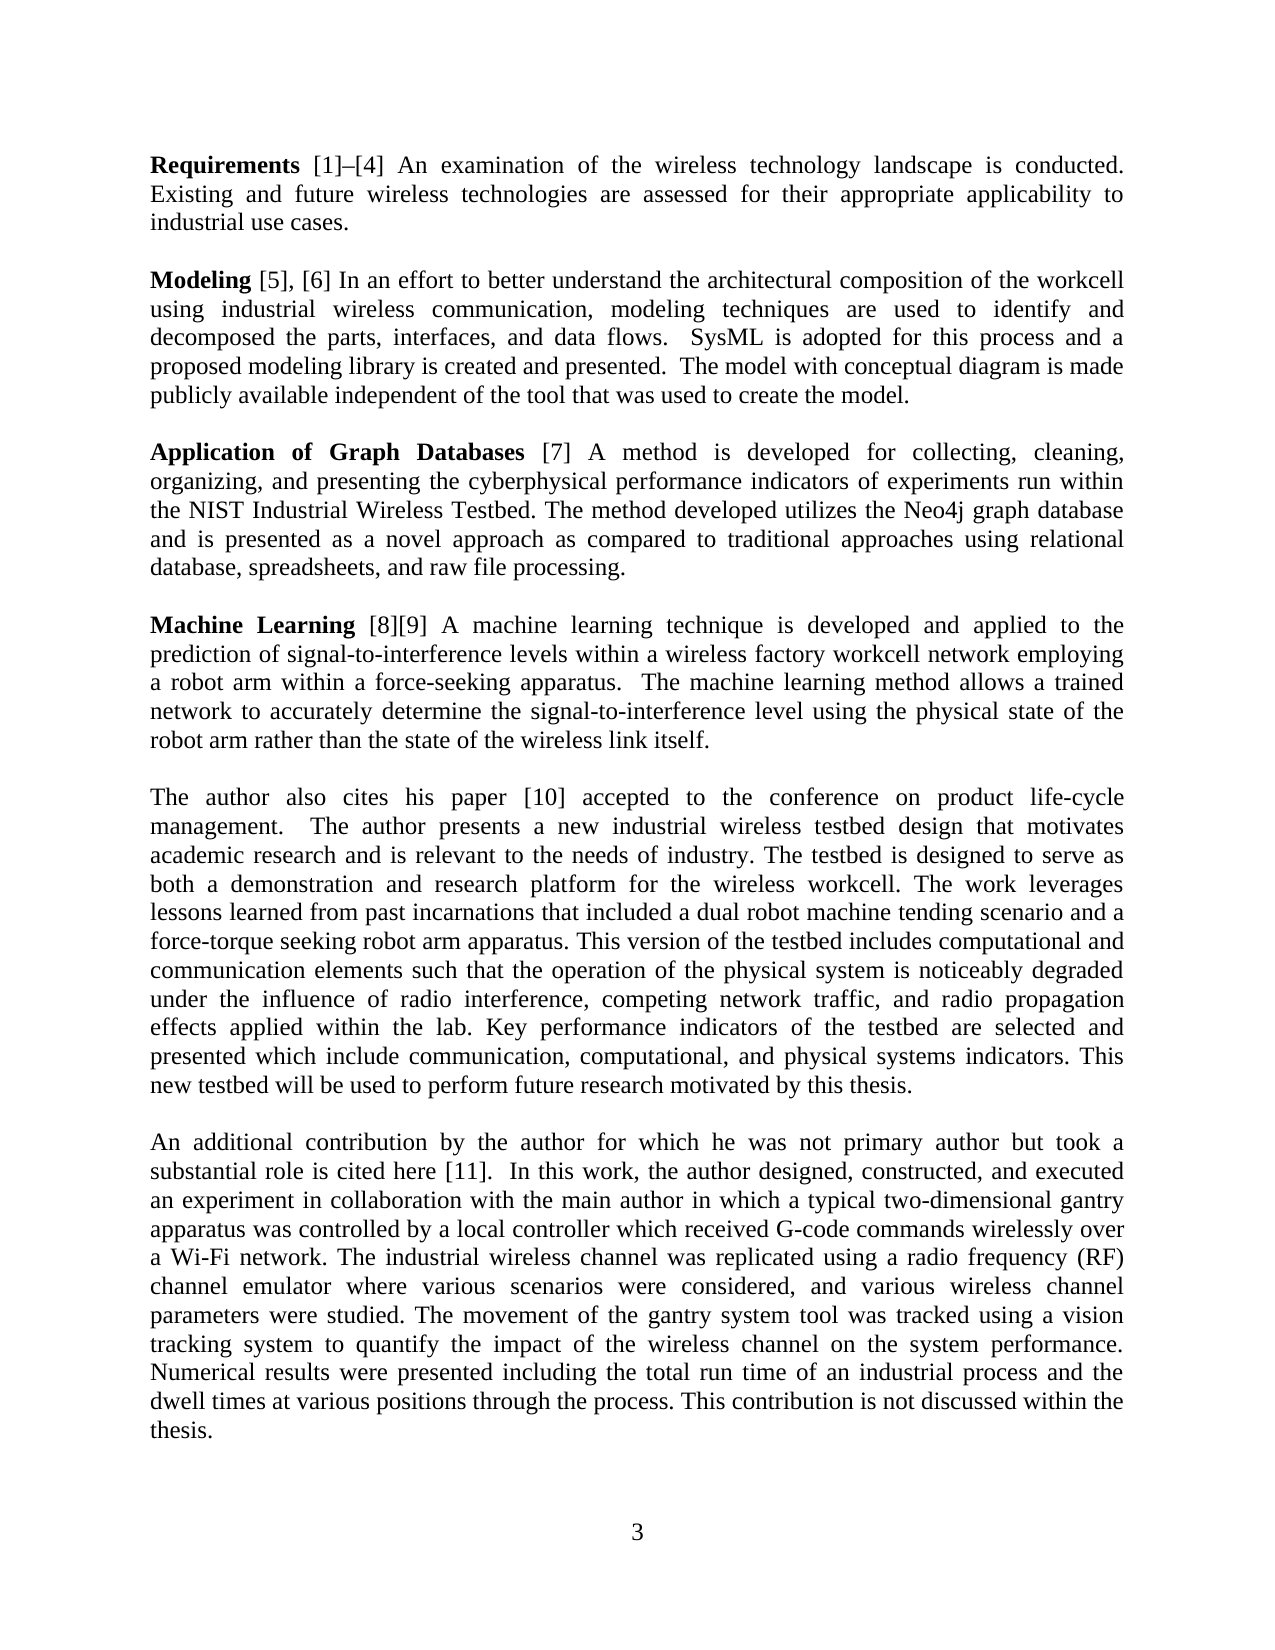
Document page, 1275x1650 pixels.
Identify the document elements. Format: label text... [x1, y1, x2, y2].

text The author also cites his paper [10] accepted to the conference on product life-cycle management. The author presents a new industrial wireless testbed design that motivates academic research and is relevant to the needs of industry. The testbed is designed to serve as both a demonstration and research platform for the wireless workcell. The work leverages lessons learned from past incarnations that included a dual robot machine tending scenario and a force-torque seeking robot arm apparatus. This version of the testbed includes computational and communication elements such that the operation of the physical system is noticeably degraded under the influence of radio interference, competing network traffic, and radio propagation effects applied within the lab. Key performance indicators of the testbed are selected and presented which include communication, computational, and physical systems indicators. This new testbed will be used to perform future research motivated by this thesis. [150, 782, 1125, 1099]
text Application of Graph Databases [7] A method is developed for collecting, cleaning, organizing, and presenting the cyberphysical performance indicators of experiments run within the NIST Industrial Wireless Testbed. The method developed utilizes the Neo4j graph database and is presented as a novel approach as compared to traditional approaches using relational database, spreadsheets, and raw file processing. [150, 437, 1125, 581]
text An additional contribution by the author for which he was not primary author but took a substantial role is cited here [11]. In this work, the author designed, constructed, and executed an experiment in collaboration with the main author in which a typical two-dimensional gantry apparatus was controlled by a local controller which received G-code commands wirelessly over a Wi-Fi network. The industrial wireless channel was replicated using a radio frequency (RF) channel emulator where various scenarios were considered, and various wireless channel parameters were studied. The movement of the gantry system tool was tracked using a vision tracking system to quantify the impact of the wireless channel on the system performance. Numerical results were presented including the total run time of an industrial process and the dwell times at various positions through the process. This contribution is not discussed within the thesis. [150, 1127, 1125, 1444]
text Machine Learning [8][9] A machine learning technique is developed and applied to the prediction of signal-to-interference levels within a wireless factory workcell network employing a robot arm within a force-seeking apparatus. The machine learning method allows a trained network to accurately determine the signal-to-interference level using the physical state of the robot arm rather than the state of the wireless link itself. [150, 610, 1125, 754]
text Modeling [5], [6] In an effort to better understand the architectural composition of the workcell using industrial wireless communication, modeling techniques are used to identify and decomposed the parts, interfaces, and data flows. SysML is adopted for this process and a proposed modeling library is created and presented. The model with conceptual diagram is made publicly available independent of the tool that was used to create the model. [150, 265, 1125, 409]
text Requirements [1]–[4] An examination of the wireless technology landscape is conducted. Existing and future wireless technologies are assessed for their appropriate applicability to industrial use cases. [150, 150, 1125, 236]
